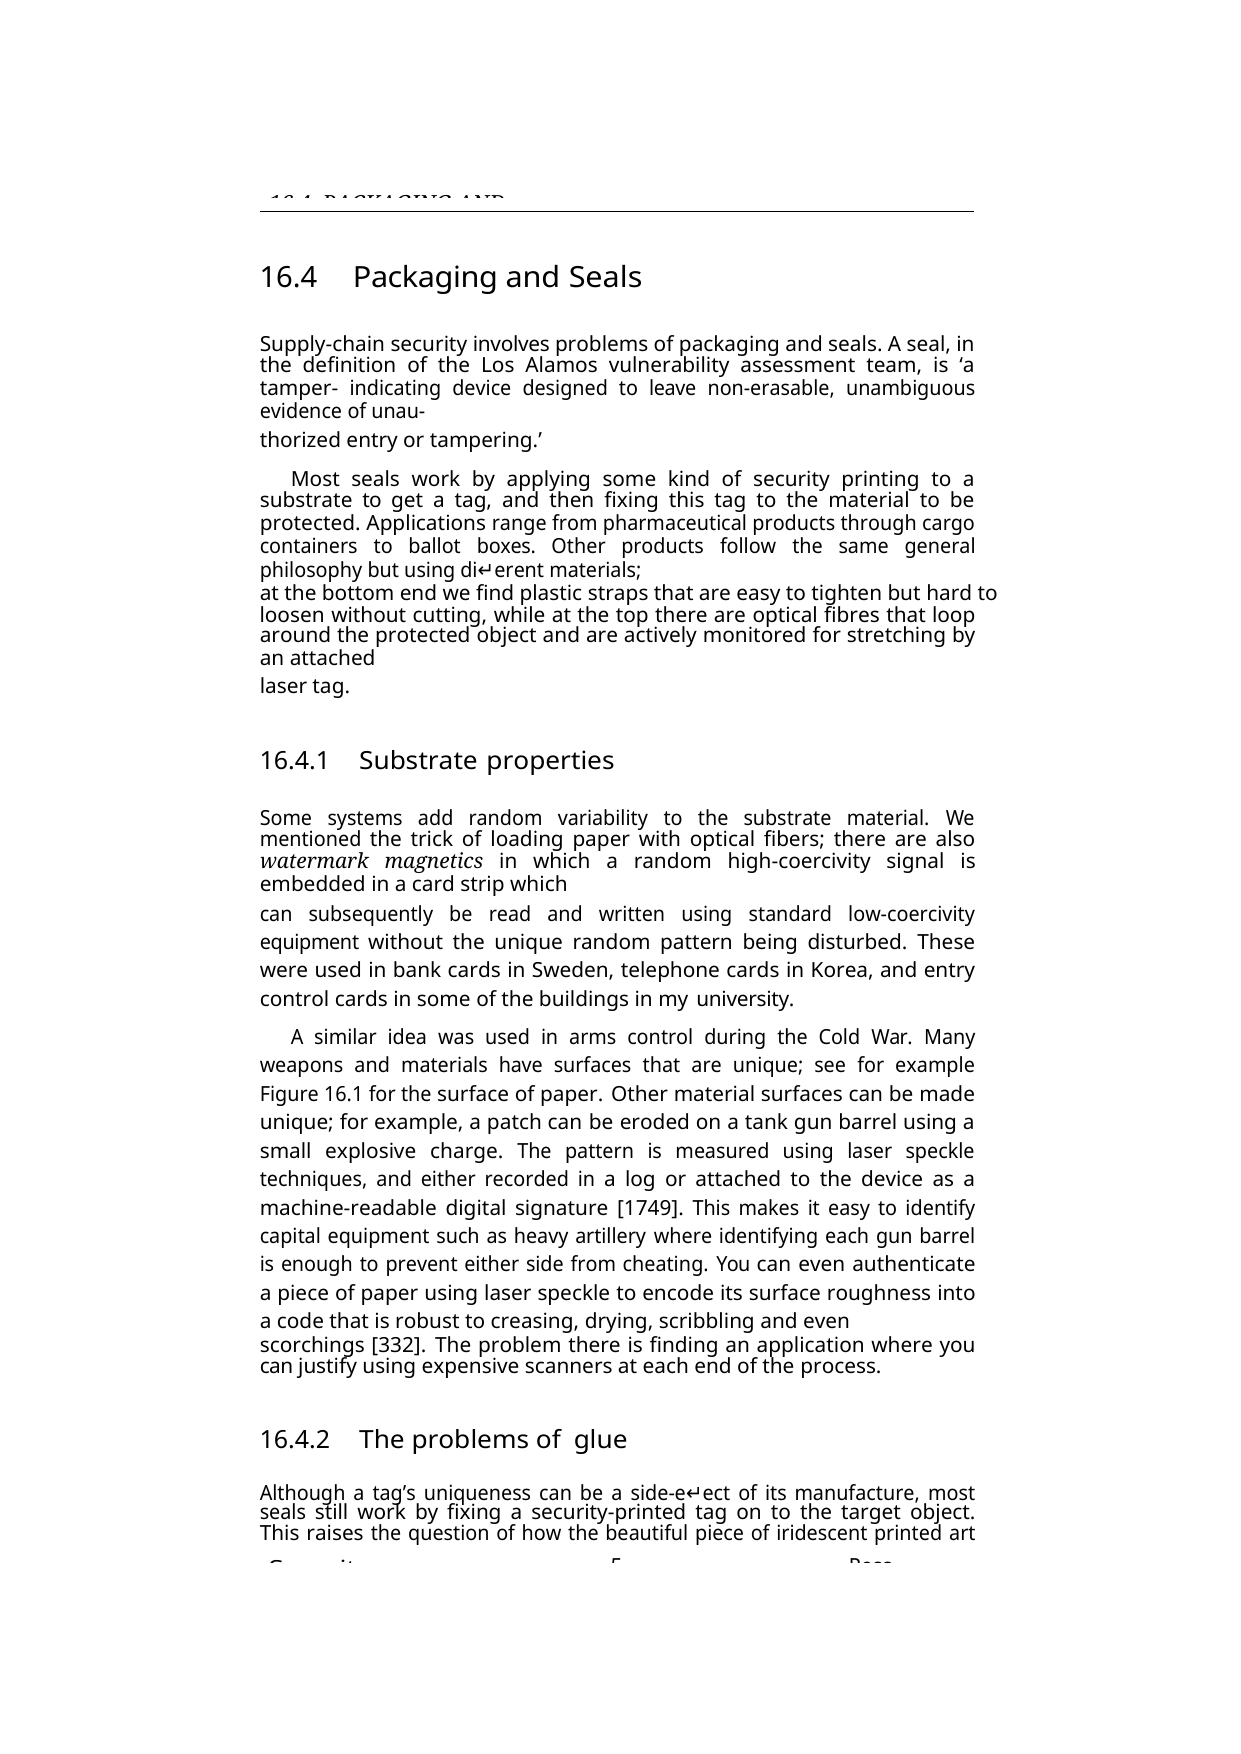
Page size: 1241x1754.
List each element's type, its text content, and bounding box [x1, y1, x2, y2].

text can subsequently be read and written using standard low-coercivity equipment without the unique random pattern being disturbed. These were used in bank cards in Sweden, telephone cards in Korea, and entry control cards in some of the buildings in my university. [259, 899, 975, 1012]
subtitle Packaging and Seals [259, 257, 1065, 296]
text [259, 1484, 975, 1547]
text at the bottom end we ﬁnd plastic straps that are easy to tighten but hard to [259, 583, 1065, 604]
text laser tag. [259, 672, 1065, 700]
text Some systems add random variability to the substrate material. We mentioned the trick of loading paper with optical ﬁbers; there are also watermark magnetics in which a random high-coercivity signal is embedded in a card strip which [259, 807, 975, 898]
subtitle Substrate properties [259, 743, 1065, 777]
text loosen without cutting, while at the top there are optical ﬁbres that loop around the protected object and are actively monitored for stretching by an attached [259, 604, 975, 671]
text thorized entry or tampering.’ [259, 425, 1065, 454]
text scorchings [332]. The problem there is ﬁnding an application where you can justify using expensive scanners at each end of the process. [259, 1335, 975, 1379]
text A similar idea was used in arms control during the Cold War. Many weapons and materials have surfaces that are unique; see for example Figure 16.1 for the surface of paper. Other material surfaces can be made unique; for example, a patch can be eroded on a tank gun barrel using a small explosive charge. The pattern is measured using laser speckle techniques, and either recorded in a log or attached to the device as a machine-readable digital signature [1749]. This makes it easy to identify capital equipment such as heavy artillery where identifying each gun barrel is enough to prevent either side from cheating. You can even authenticate a piece of paper using laser speckle to encode its surface roughness into a code that is robust to creasing, drying, scribbling and even [259, 1022, 975, 1335]
text Supply-chain security involves problems of packaging and seals. A seal, in the deﬁnition of the Los Alamos vulnerability assessment team, is ‘a tamper- indicating device designed to leave non-erasable, unambiguous evidence of unau- [259, 333, 975, 424]
text Most seals work by applying some kind of security printing to a substrate to get a tag, and then ﬁxing this tag to the material to be protected. Applications range from pharmaceutical products through cargo containers to ballot boxes. Other products follow the same general philosophy but using di↵erent materials; [259, 468, 975, 583]
subtitle The problems of glue [259, 1422, 1065, 1456]
